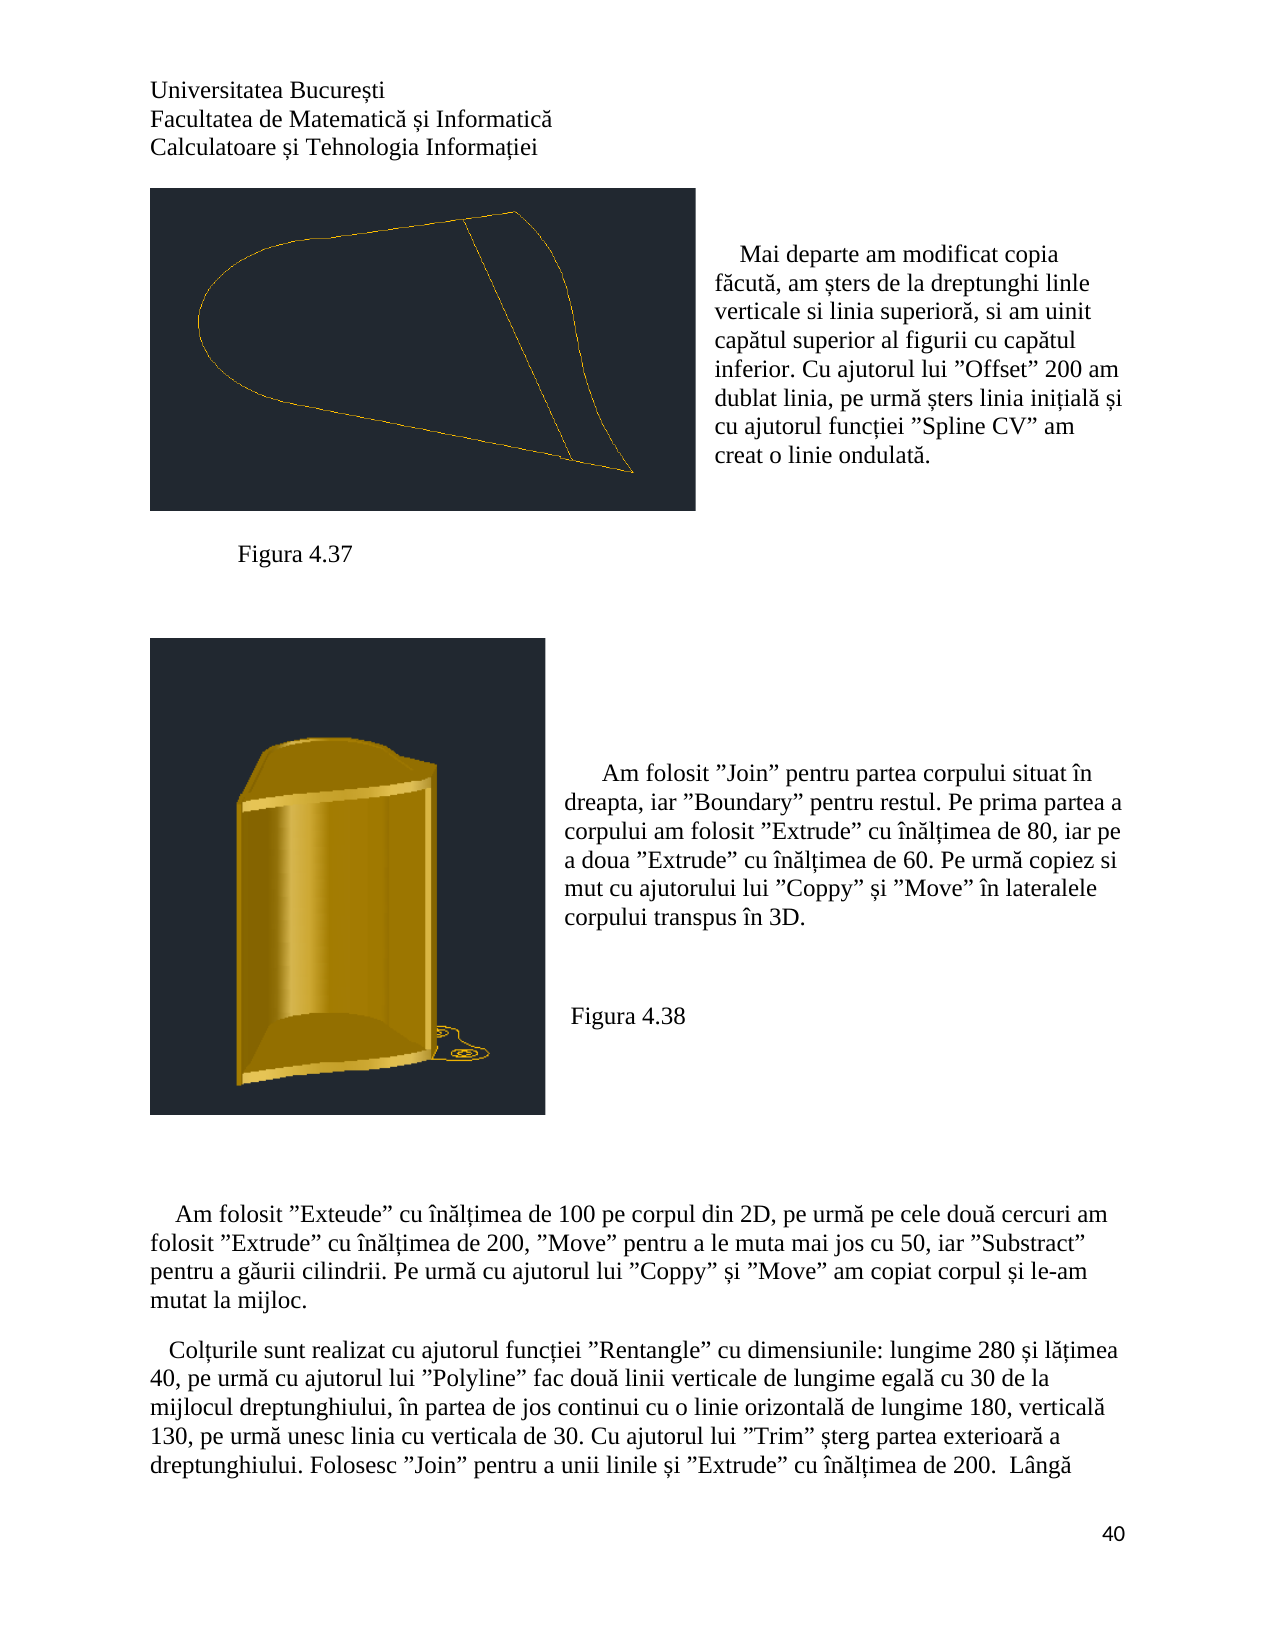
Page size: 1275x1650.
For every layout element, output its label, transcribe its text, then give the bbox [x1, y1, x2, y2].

text Figura 4.38 [546, 1001, 1125, 1030]
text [150, 1335, 1125, 1478]
text Mai departe am modificat copia făcută, am șters de la dreptunghi linle verticale si linia superioră, si am uinit capătul superior al figurii cu capătul inferior. Cu ajutorul lui ”Offset” 200 am dublat linia, pe urmă șters linia inițială și cu ajutorul funcției ”Spline CV” am creat o linie ondulată. [696, 239, 1125, 469]
text Am folosit ”Exteude” cu înălțimea de 100 pe corpul din 2D, pe urmă pe cele două cercuri am folosit ”Extrude” cu înălțimea de 200, ”Move” pentru a le muta mai jos cu 50, iar ”Substract” pentru a găurii cilindrii. Pe urmă cu ajutorul lui ”Coppy” și ”Move” am copiat corpul și le-am mutat la mijloc. [150, 1199, 1125, 1314]
text Am folosit ”Join” pentru partea corpului situat în dreapta, iar ”Boundary” pentru restul. Pe prima partea a corpului am folosit ”Extrude” cu înălțimea de 80, iar pe a doua ”Extrude” cu înălțimea de 60. Pe urmă copiez si mut cu ajutorului lui ”Coppy” și ”Move” în lateralele corpului transpus în 3D. [546, 758, 1125, 931]
picture [150, 638, 546, 1115]
picture [150, 188, 696, 511]
text Figura 4.37 [150, 539, 1125, 568]
